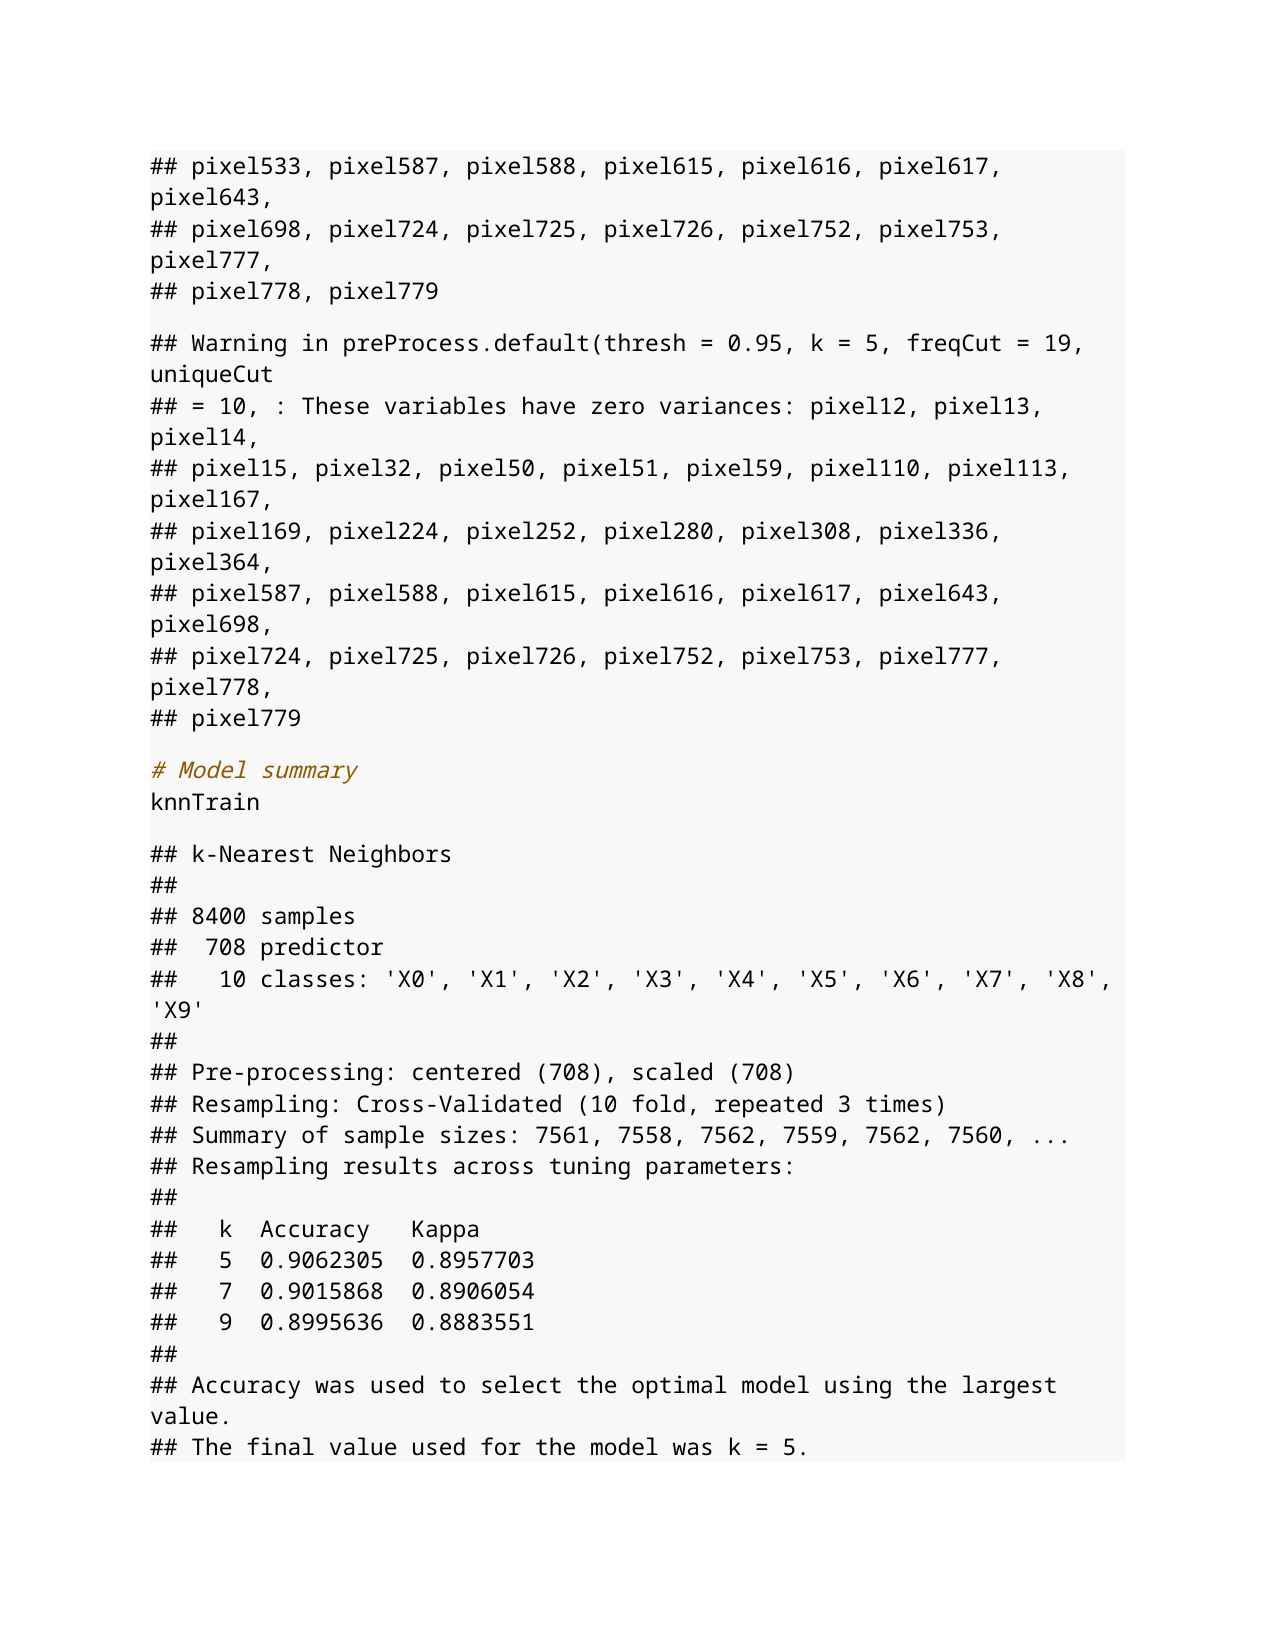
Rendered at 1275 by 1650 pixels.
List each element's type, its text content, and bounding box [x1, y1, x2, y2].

text ## k-Nearest Neighbors ## ## 8400 samples ## 708 predictor ## 10 classes: 'X0', 'X1', 'X2', 'X3', 'X4', 'X5', 'X6', 'X7', 'X8', 'X9' ## ## Pre-processing: centered (708), scaled (708) ## Resampling: Cross-Validated (10 fold, repeated 3 times) ## Summary of sample sizes: 7561, 7558, 7562, 7559, 7562, 7560, ... ## Resampling results across tuning parameters: ## ## k Accuracy Kappa ## 5 0.9062305 0.8957703 ## 7 0.9015868 0.8906054 ## 9 0.8995636 0.8883551 ## ## Accuracy was used to select the optimal model using the largest value. ## The final value used for the model was k = 5. [150, 837, 1125, 1462]
text # Model summary knnTrain [260, 754, 1125, 817]
text ## Warning in preProcess.default(thresh = 0.95, k = 5, freqCut = 19, uniqueCut ## = 10, : These variables have zero variances: pixel12, pixel13, pixel14, ## pixel15, pixel32, pixel50, pixel51, pixel59, pixel110, pixel113, pixel167, ## pixel169, pixel224, pixel252, pixel280, pixel308, pixel336, pixel364, ## pixel587, pixel588, pixel615, pixel616, pixel617, pixel643, pixel698, ## pixel724, pixel725, pixel726, pixel752, pixel753, pixel777, pixel778, ## pixel779 [150, 327, 1125, 733]
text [150, 150, 1125, 306]
